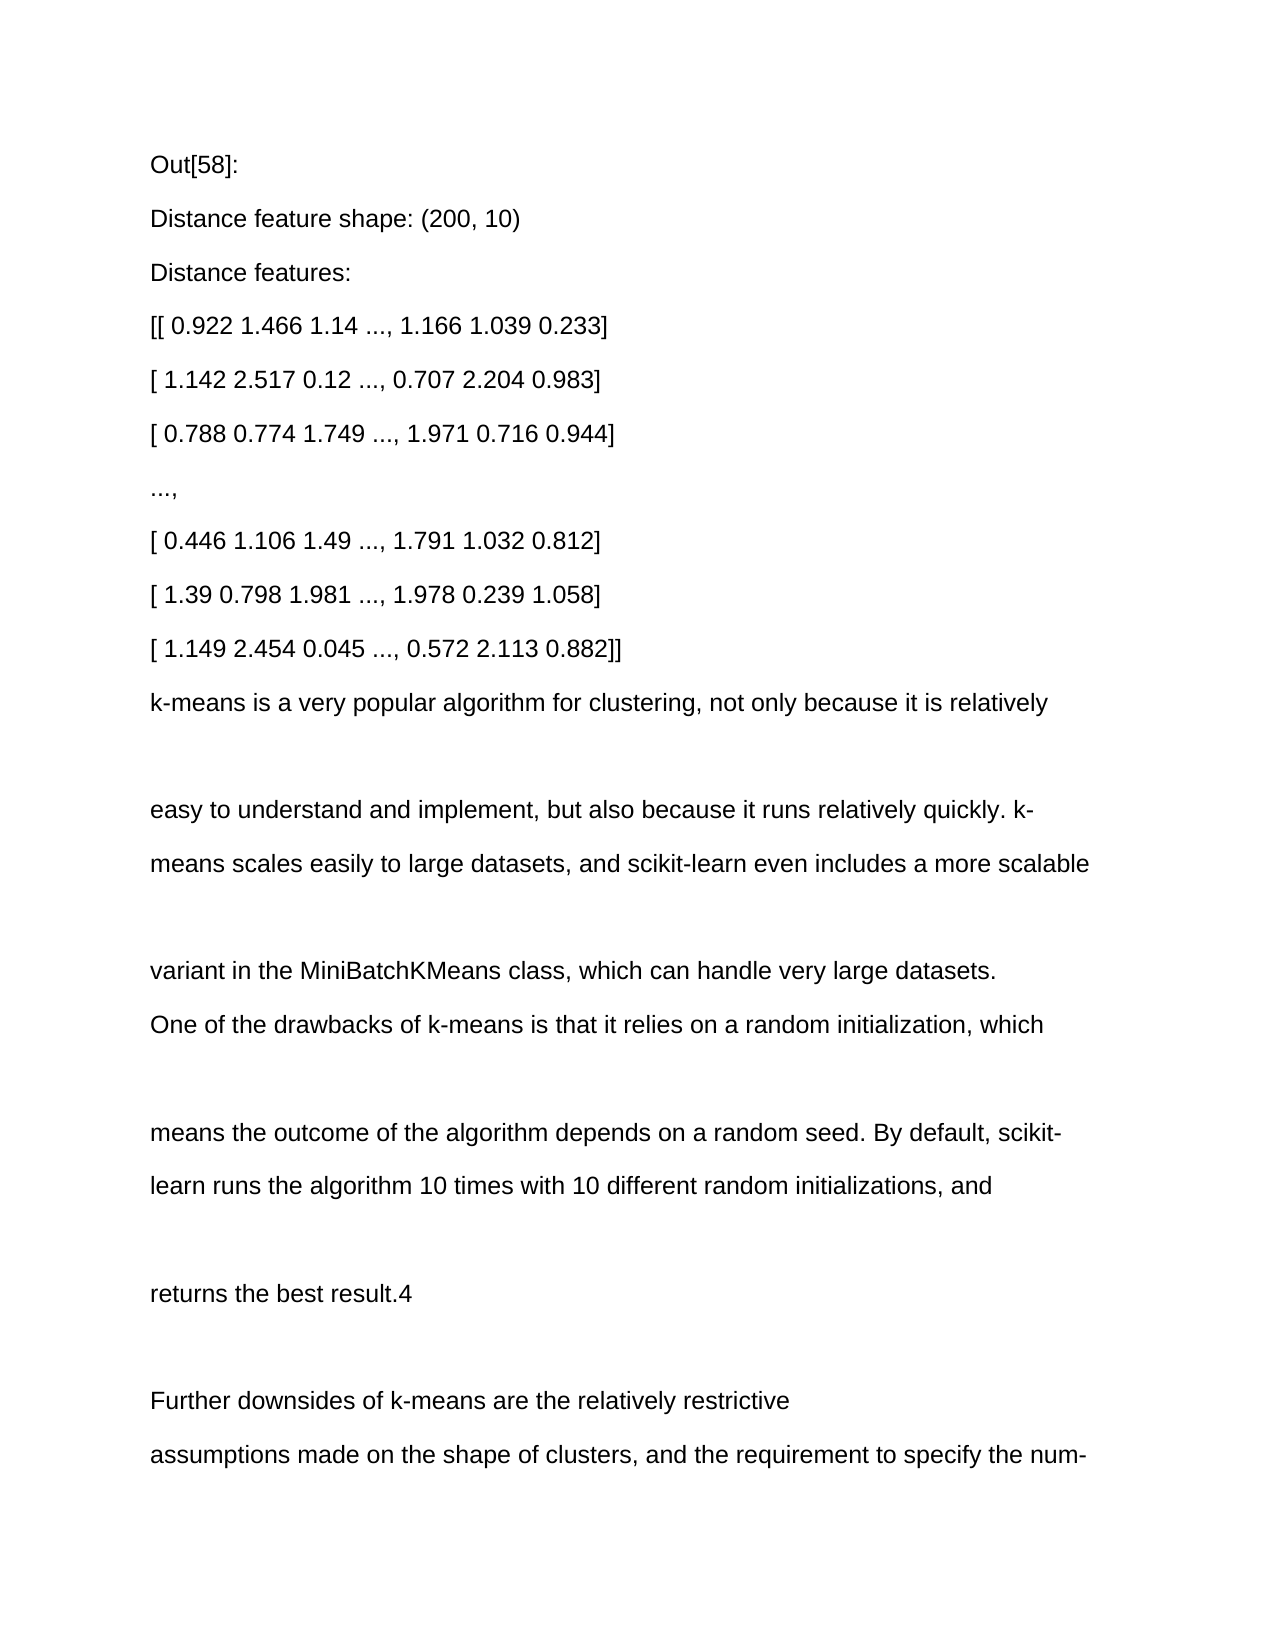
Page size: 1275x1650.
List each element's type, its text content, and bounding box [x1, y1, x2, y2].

text [ 0.446 1.106 1.49 ..., 1.791 1.032 0.812] [150, 526, 1125, 555]
text variant in the MiniBatchKMeans class, which can handle very large datasets. [150, 956, 1125, 985]
text One of the drawbacks of k-means is that it relies on a random initialization, which [150, 1010, 1125, 1039]
text Further downsides of k-means are the relatively restrictive [150, 1386, 1125, 1415]
text means the outcome of the algorithm depends on a random seed. By default, scikit- [150, 1117, 1125, 1146]
text [ 1.142 2.517 0.12 ..., 0.707 2.204 0.983] [150, 365, 1125, 394]
text assumptions made on the shape of clusters, and the requirement to specify the num‐ [150, 1440, 1125, 1469]
text Distance feature shape: (200, 10) [150, 204, 1125, 232]
text returns the best result.4 [150, 1279, 1125, 1307]
text learn runs the algorithm 10 times with 10 different random initializations, and [150, 1171, 1125, 1200]
text k-means is a very popular algorithm for clustering, not only because it is relatively [150, 687, 1125, 716]
text easy to understand and implement, but also because it runs relatively quickly. k- [150, 795, 1125, 824]
text means scales easily to large datasets, and scikit-learn even includes a more scalable [150, 849, 1125, 877]
text [ 0.788 0.774 1.749 ..., 1.971 0.716 0.944] [150, 419, 1125, 447]
text Distance features: [150, 257, 1125, 286]
text Out[58]: [150, 150, 1125, 179]
text ..., [150, 472, 1125, 501]
text [ 1.39 0.798 1.981 ..., 1.978 0.239 1.058] [150, 580, 1125, 609]
text [[ 0.922 1.466 1.14 ..., 1.166 1.039 0.233] [150, 311, 1125, 340]
text [ 1.149 2.454 0.045 ..., 0.572 2.113 0.882]] [150, 634, 1125, 662]
